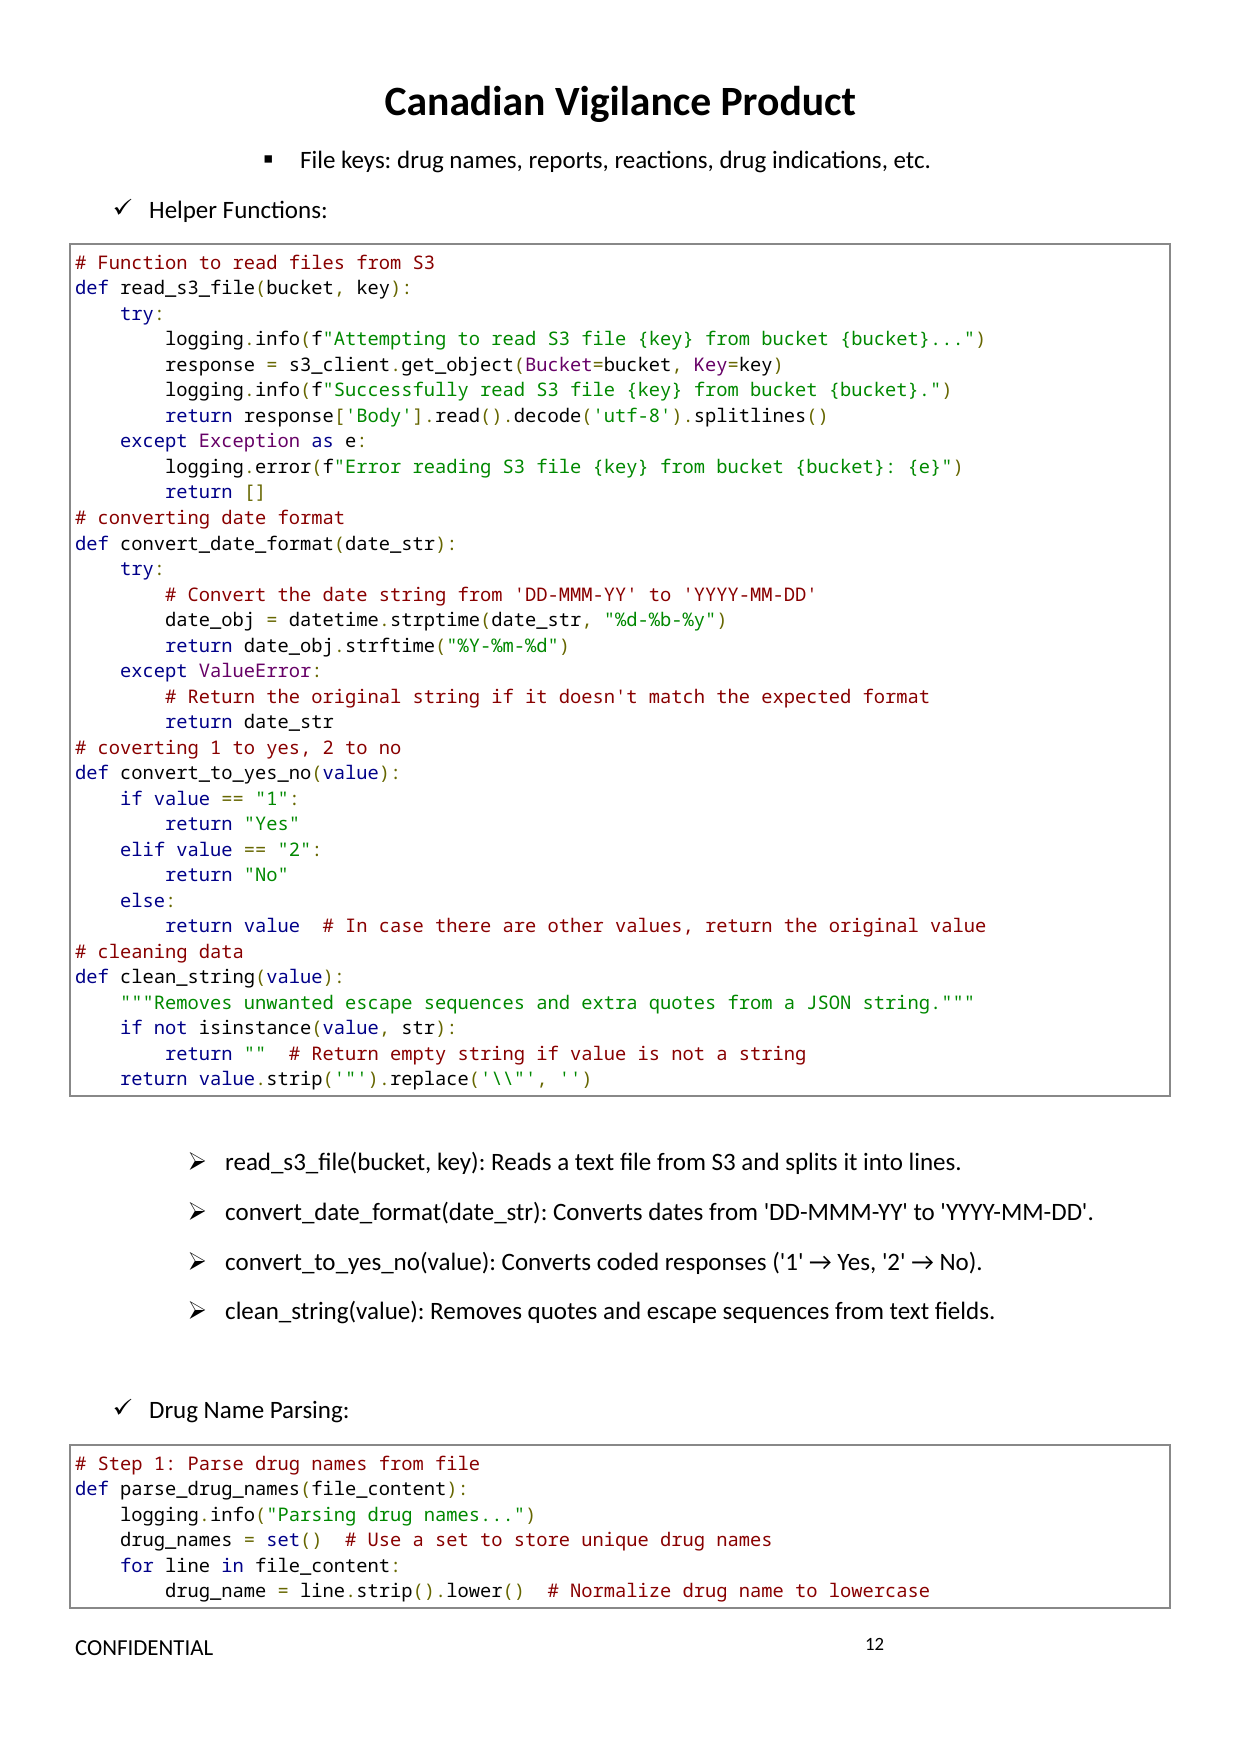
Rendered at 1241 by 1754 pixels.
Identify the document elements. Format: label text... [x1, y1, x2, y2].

text return value # In case there are other values, return the original value [75, 913, 1165, 938]
text # coverting 1 to yes, 2 to no [75, 734, 1165, 759]
text return [] [75, 479, 1165, 504]
list convert_date_format(date_str): Converts dates from 'DD-MMM-YY' to 'YYYY-MM-DD'. [187, 1196, 1165, 1227]
text def read_s3_file(bucket, key): [75, 274, 1165, 300]
text if value == "1": [75, 785, 1165, 811]
text def convert_to_yes_no(value): [75, 759, 1165, 785]
text response = s3_client.get_object(Bucket=bucket, Key=key) [75, 351, 1165, 377]
text return value.strip('"').replace('\\"', '') [71, 1060, 1169, 1095]
text return response['Body'].read().decode('utf-8').splitlines() [75, 402, 1165, 428]
text # converting date format [75, 504, 1165, 530]
list convert_to_yes_no(value): Converts coded responses ('1' → Yes, '2' → No). [187, 1246, 1165, 1276]
text try: [75, 555, 1165, 581]
text # Return the original string if it doesn't match the expected format [75, 683, 1165, 708]
text return date_obj.strftime("%Y-%m-%d") [75, 632, 1165, 657]
text # cleaning data [75, 938, 1165, 964]
text # Step 1: Parse drug names from file [71, 1446, 1169, 1475]
text try: [75, 300, 1165, 326]
list File keys: drug names, reports, reactions, drug indications, etc. [262, 144, 1165, 175]
text # Convert the date string from 'DD-MMM-YY' to 'YYYY-MM-DD' [75, 581, 1165, 606]
text drug_name = line.strip().lower() # Normalize drug name to lowercase [71, 1572, 1169, 1607]
list read_s3_file(bucket, key): Reads a text file from S3 and splits it into lines. [187, 1147, 1165, 1177]
text return "Yes" [75, 811, 1165, 836]
text elif value == "2": [75, 836, 1165, 862]
text # Function to read files from S3 [71, 245, 1169, 274]
text logging.info(f"Successfully read S3 file {key} from bucket {bucket}.") [75, 377, 1165, 402]
text return "No" [75, 862, 1165, 887]
text def clean_string(value): [75, 964, 1165, 989]
text if not isinstance(value, str): [75, 1015, 1165, 1040]
text logging.error(f"Error reading S3 file {key} from bucket {bucket}: {e}") [75, 453, 1165, 479]
text return "" # Return empty string if value is not a string [75, 1040, 1165, 1060]
list Drug Name Parsing: [112, 1394, 1165, 1425]
text """Removes unwanted escape sequences and extra quotes from a JSON string.""" [75, 989, 1165, 1015]
text logging.info("Parsing drug names...") [75, 1501, 1165, 1526]
text else: [75, 887, 1165, 913]
list clean_string(value): Removes quotes and escape sequences from text fields. [187, 1295, 1165, 1326]
text logging.info(f"Attempting to read S3 file {key} from bucket {bucket}...") [75, 326, 1165, 351]
text def parse_drug_names(file_content): [75, 1475, 1165, 1501]
text except Exception as e: [75, 428, 1165, 453]
list Helper Functions: [112, 194, 1165, 224]
text for line in file_content: [75, 1552, 1165, 1572]
text drug_names = set() # Use a set to store unique drug names [75, 1526, 1165, 1552]
text return date_str [75, 708, 1165, 734]
text date_obj = datetime.strptime(date_str, "%d-%b-%y") [75, 606, 1165, 632]
text def convert_date_format(date_str): [75, 530, 1165, 555]
text except ValueError: [75, 657, 1165, 683]
